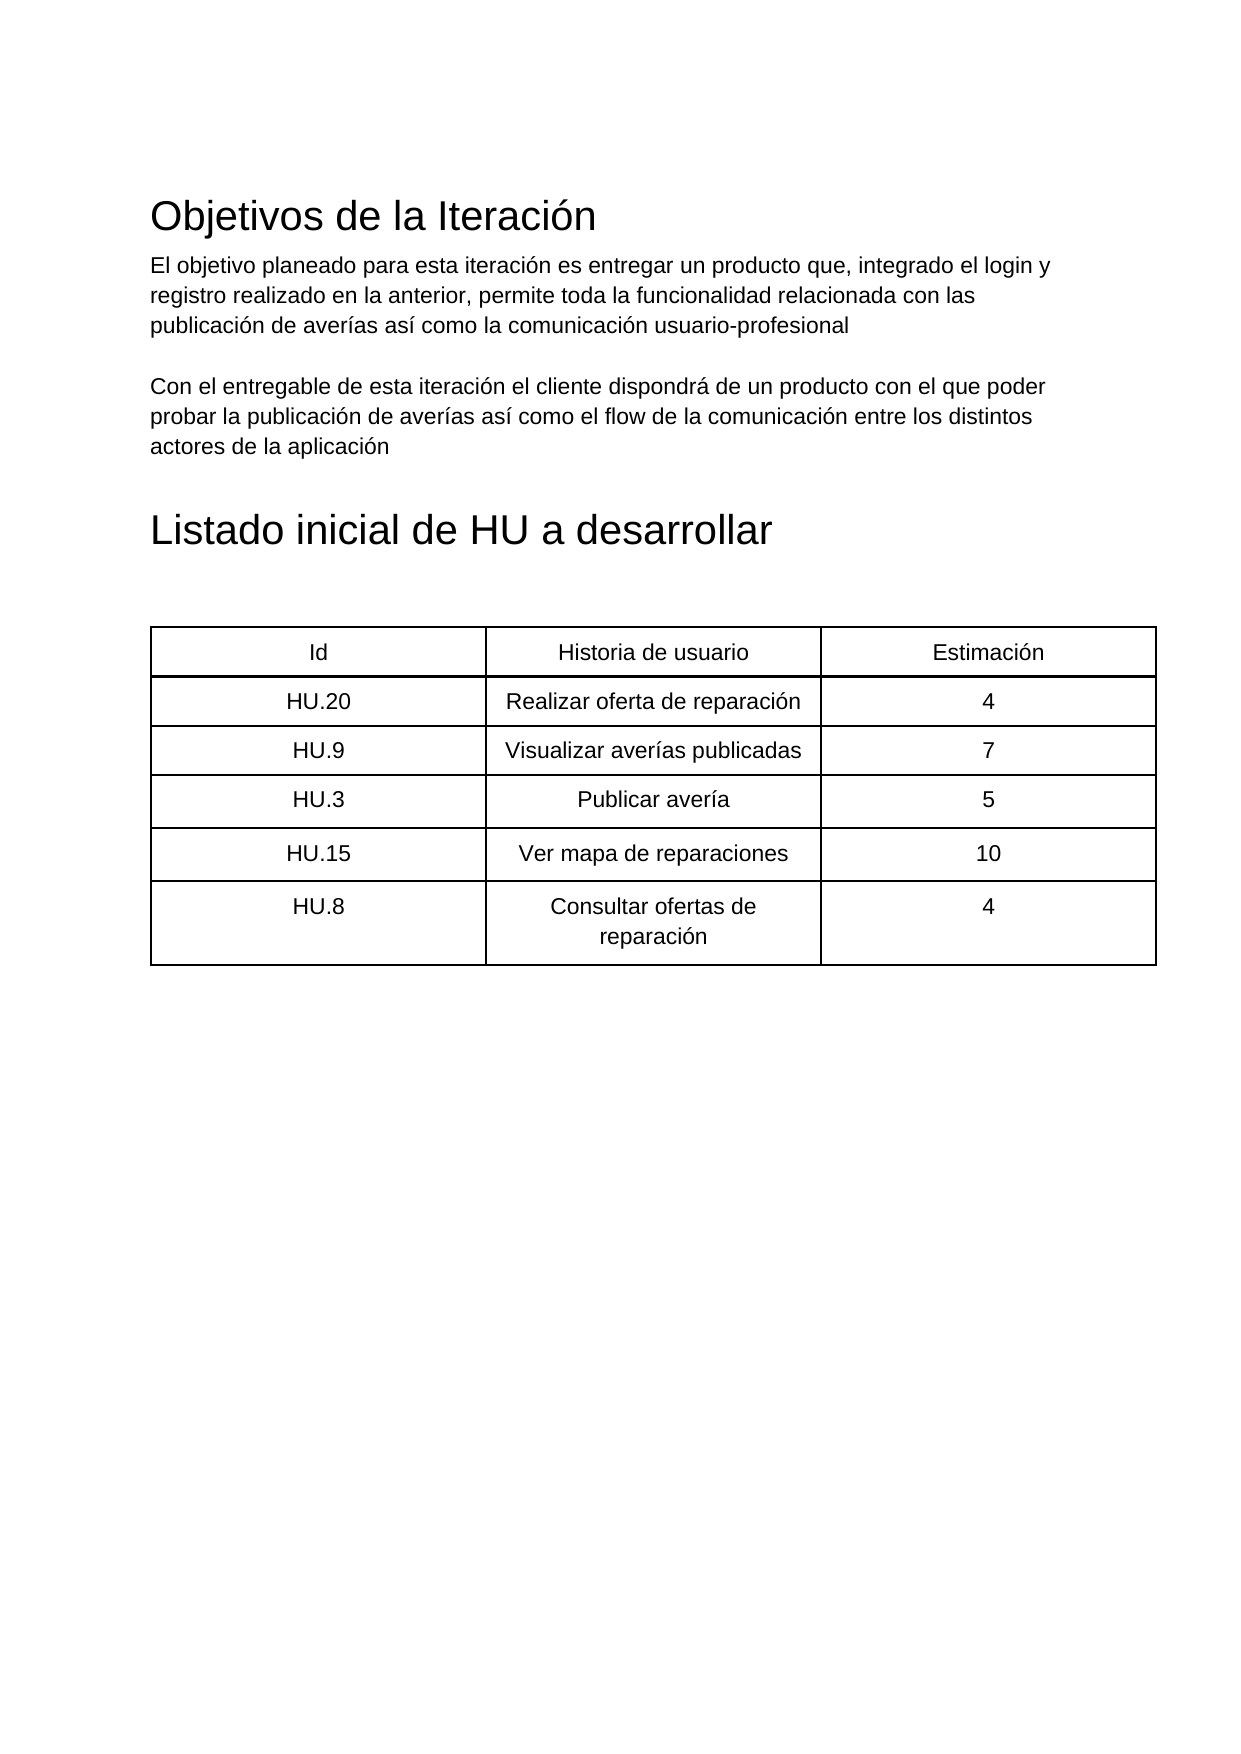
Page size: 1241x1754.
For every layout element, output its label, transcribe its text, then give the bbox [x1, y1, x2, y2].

table_cell 4 [822, 678, 1155, 724]
table_cell HU.8 [152, 882, 485, 963]
table_cell Visualizar averías publicadas [487, 727, 820, 774]
table_cell HU.15 [152, 829, 485, 880]
table_cell HU.9 [152, 727, 485, 774]
table_cell HU.3 [152, 776, 485, 827]
table_cell Consultar ofertas de reparación [487, 882, 820, 963]
text El objetivo planeado para esta iteración es entregar un producto que, integrado el login y registro realizado en la anterior, permite toda la funcionalidad relacionada con las publicación de averías así como la comunicación usuario-profesional [150, 252, 1090, 339]
table_cell Realizar oferta de reparación [487, 678, 820, 724]
subtitle Listado inicial de HU a desarrollar [150, 505, 1090, 553]
table_header Id [152, 628, 485, 675]
table_cell Ver mapa de reparaciones [487, 829, 820, 880]
subtitle Objetivos de la Iteración [150, 192, 1090, 239]
table_cell 7 [822, 727, 1155, 774]
table_header Estimación [822, 628, 1155, 675]
table_cell HU.20 [152, 678, 485, 724]
table_cell Publicar avería [487, 776, 820, 827]
table_cell 5 [822, 776, 1155, 827]
text Con el entregable de esta iteración el cliente dispondrá de un producto con el que poder probar la publicación de averías así como el flow de la comunicación entre los distintos actores de la aplicación [150, 373, 1090, 460]
table_cell 10 [822, 829, 1155, 880]
table_cell 4 [822, 882, 1155, 963]
table_header Historia de usuario [487, 628, 820, 675]
